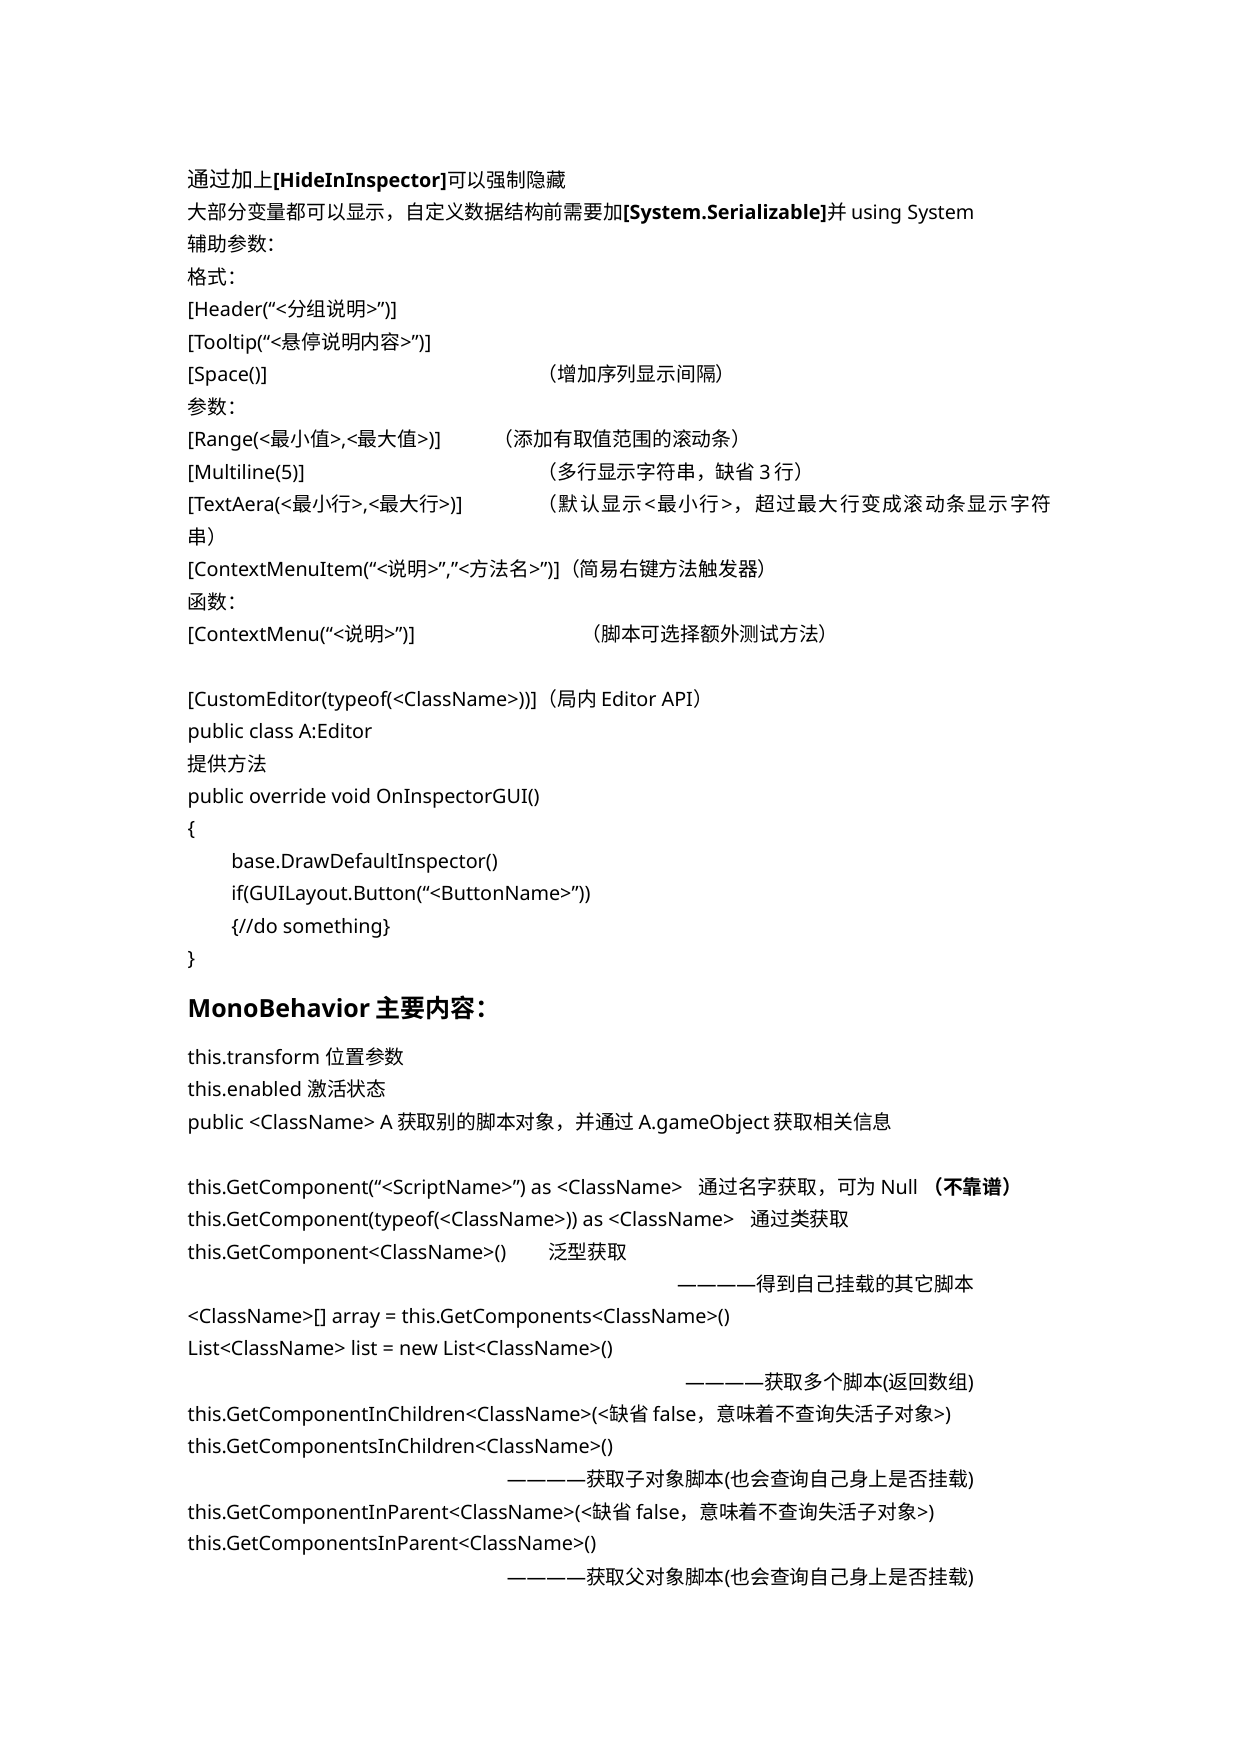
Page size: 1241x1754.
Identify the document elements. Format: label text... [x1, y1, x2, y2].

text 参数： [187, 389, 1053, 422]
text ————得到自己挂载的其它脚本 [187, 1267, 973, 1299]
text this.GetComponentsInParent<ClassName>() [187, 1527, 973, 1559]
text this.GetComponentsInChildren<ClassName>() [187, 1429, 973, 1462]
text 辅助参数： [187, 227, 1053, 259]
text MonoBehavior主要内容： [187, 974, 1053, 1039]
text if(GUILayout.Button(“<ButtonName>”)) [187, 877, 1053, 909]
text { [187, 812, 1053, 844]
text 通过加上[HideInInspector]可以强制隐藏 [187, 162, 1053, 194]
text [Header(“<分组说明>”)] [187, 292, 1053, 324]
text [Multiline(5)] （多行显示字符串，缺省3行） [187, 454, 1053, 487]
text base.DrawDefaultInspector() [187, 844, 1053, 877]
text this.GetComponent(typeof(<ClassName>)) as <ClassName> 通过类获取 [187, 1202, 1053, 1234]
text public override void OnInspectorGUI() [187, 779, 1053, 812]
text public <ClassName> A获取别的脚本对象，并通过A.gameObject获取相关信息 [187, 1104, 1053, 1137]
text {//do something} [187, 909, 1053, 942]
text [TextAera(<最小行>,<最大行>)] （默认显示<最小行>，超过最大行变成滚动条显示字符串） [187, 487, 1053, 552]
text [ContextMenu(“<说明>”)] （脚本可选择额外测试方法） [187, 617, 1053, 649]
text [ContextMenuItem(“<说明>”,”<方法名>”)]（简易右键方法触发器） [187, 552, 1053, 584]
text 格式： [187, 259, 1053, 292]
text 大部分变量都可以显示，自定义数据结构前需要加[System.Serializable]并using System [187, 194, 1053, 227]
text } [187, 942, 1053, 974]
text ————获取父对象脚本(也会查询自己身上是否挂载) [187, 1559, 973, 1592]
text List<ClassName> list = new List<ClassName>() [187, 1332, 973, 1364]
text ————获取多个脚本(返回数组) [187, 1364, 973, 1397]
text 函数： [187, 584, 1053, 617]
text [Tooltip(“<悬停说明内容>”)] [187, 324, 1053, 357]
text this.GetComponent<ClassName>() 泛型获取 [187, 1234, 973, 1267]
text [Space()] （增加序列显示间隔） [187, 357, 1053, 389]
text this.GetComponentInParent<ClassName>(<缺省false，意味着不查询失活子对象>) [187, 1494, 973, 1527]
text this.GetComponent(“<ScriptName>”) as <ClassName> 通过名字获取，可为Null （不靠谱） [187, 1169, 1053, 1202]
text [Range(<最小值>,<最大值>)] （添加有取值范围的滚动条） [187, 422, 1053, 454]
text this.enabled 激活状态 [187, 1072, 1053, 1104]
text [CustomEditor(typeof(<ClassName>))] （局内Editor API） [187, 682, 1053, 714]
text public class A:Editor [187, 714, 1053, 747]
text this.GetComponentInChildren<ClassName>(<缺省false，意味着不查询失活子对象>) [187, 1397, 973, 1429]
text <ClassName>[] array = this.GetComponents<ClassName>() [187, 1299, 973, 1332]
text this.transform 位置参数 [187, 1039, 1053, 1072]
text ————获取子对象脚本(也会查询自己身上是否挂载) [187, 1462, 973, 1494]
text 提供方法 [187, 747, 1053, 779]
